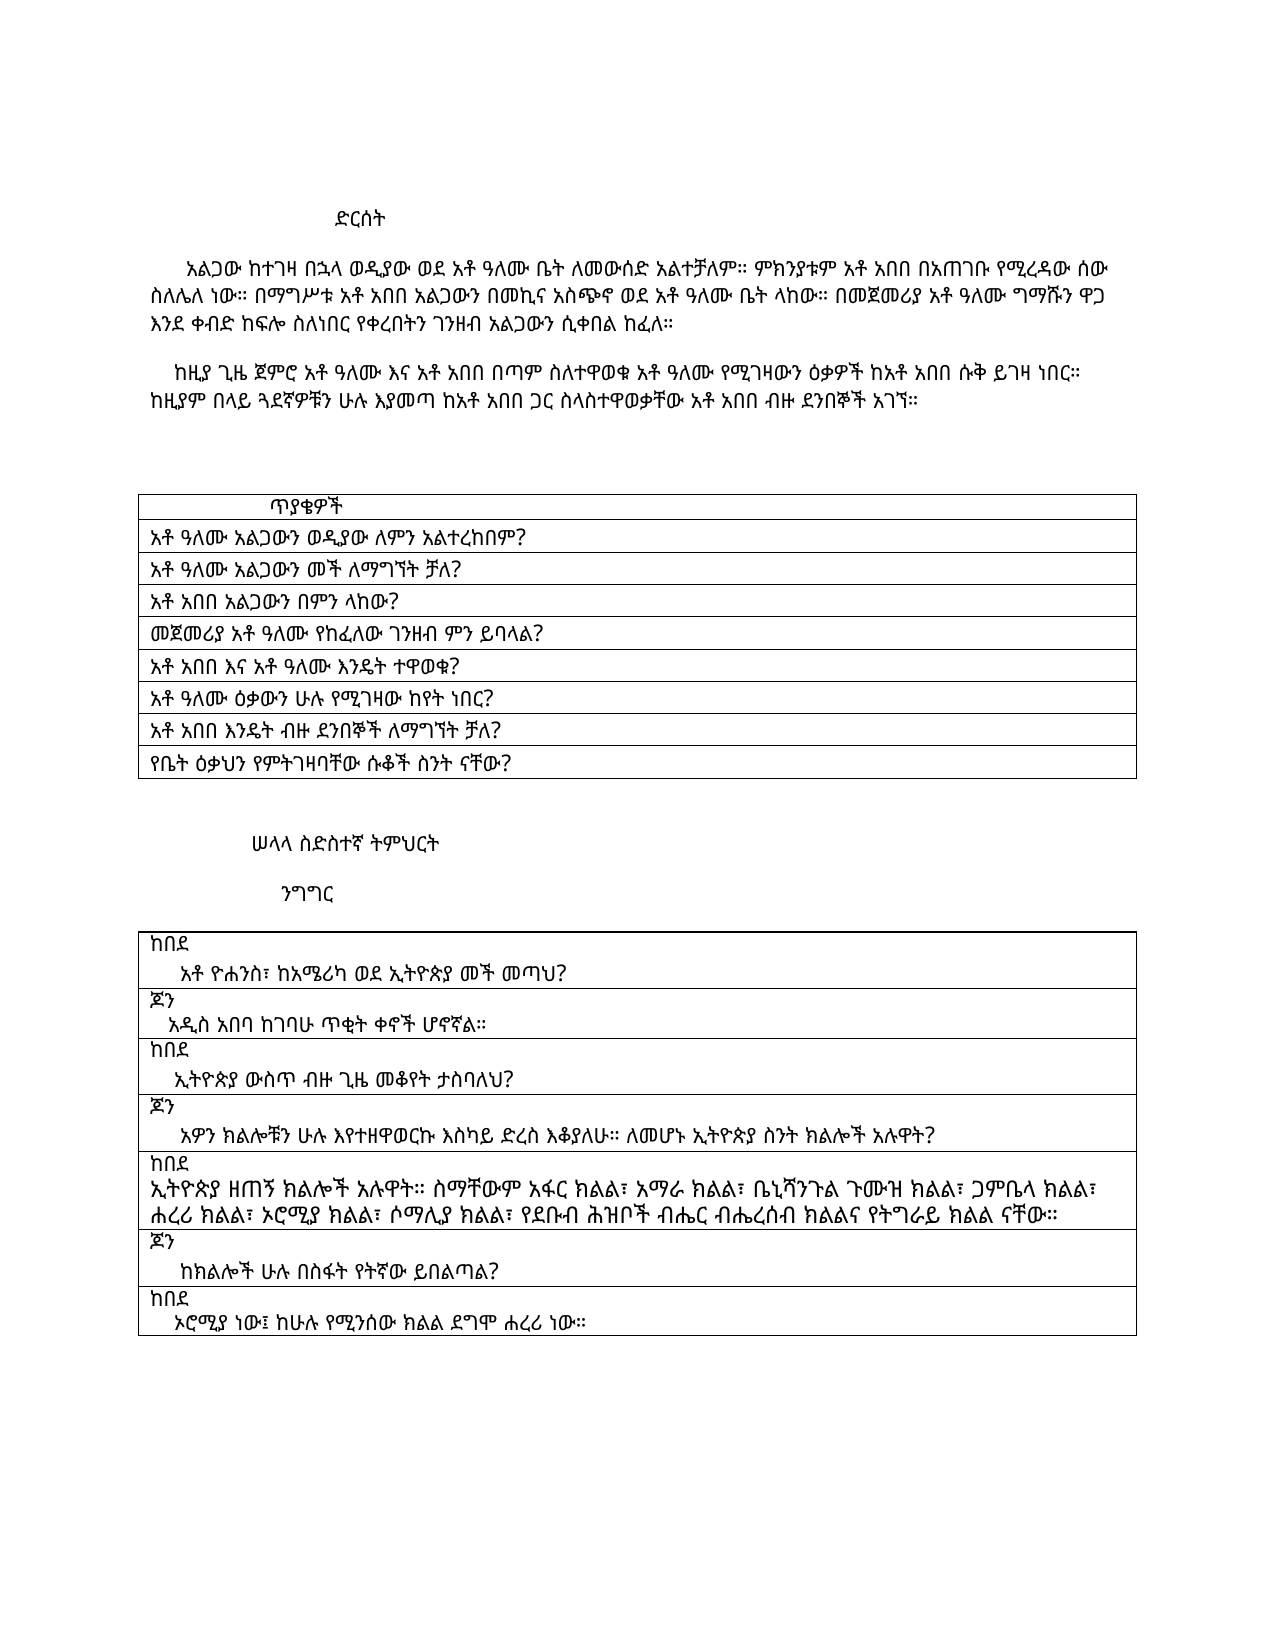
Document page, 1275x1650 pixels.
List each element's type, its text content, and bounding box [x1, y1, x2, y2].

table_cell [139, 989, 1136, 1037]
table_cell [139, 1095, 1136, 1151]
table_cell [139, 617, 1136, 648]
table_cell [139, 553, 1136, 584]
text አልጋው ከተገዛ በኋላ ወዲያው ወደ አቶ ዓለሙ ቤት ለመውሰድ አልተቻለም። ምክንያቱም አቶ አበበ በአጠገቡ የሚረዳው ሰው ስለሌለ ነው። በማግሥቱ አቶ አበበ አልጋውን በመኪና አስጭኖ ወደ አቶ ዓለሙ ቤት ላከው። በመጀመሪያ አቶ ዓለሙ ግማሹን ዋጋ እንደ ቀብድ ከፍሎ ስለነበር የቀረበትን ገንዘብ አልጋውን ሲቀበል ከፈለ። [150, 257, 1125, 336]
text ሠላላ ስድስተኛ ትምህርት [150, 832, 1125, 856]
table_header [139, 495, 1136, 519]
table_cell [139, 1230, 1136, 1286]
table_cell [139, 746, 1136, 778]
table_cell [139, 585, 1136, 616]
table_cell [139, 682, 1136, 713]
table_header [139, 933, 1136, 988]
text ከዚያ ጊዜ ጀምሮ አቶ ዓለሙ እና አቶ አበበ በጣም ስለተዋወቁ አቶ ዓለሙ የሚገዛውን ዕቃዎች ከአቶ አበበ ሱቅ ይገዛ ነበር። ከዚያም በላይ ጓደኛዎቹን ሁሉ እያመጣ ከአቶ አበበ ጋር ስላስተዋወቃቸው አቶ አበበ ብዙ ደንበኞች አገኘ። [150, 361, 1125, 413]
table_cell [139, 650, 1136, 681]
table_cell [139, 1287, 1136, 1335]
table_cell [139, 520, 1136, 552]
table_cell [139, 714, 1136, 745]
text ንግግር [150, 882, 1125, 906]
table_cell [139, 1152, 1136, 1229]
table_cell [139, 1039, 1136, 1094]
text ድርሰት [150, 207, 1125, 231]
